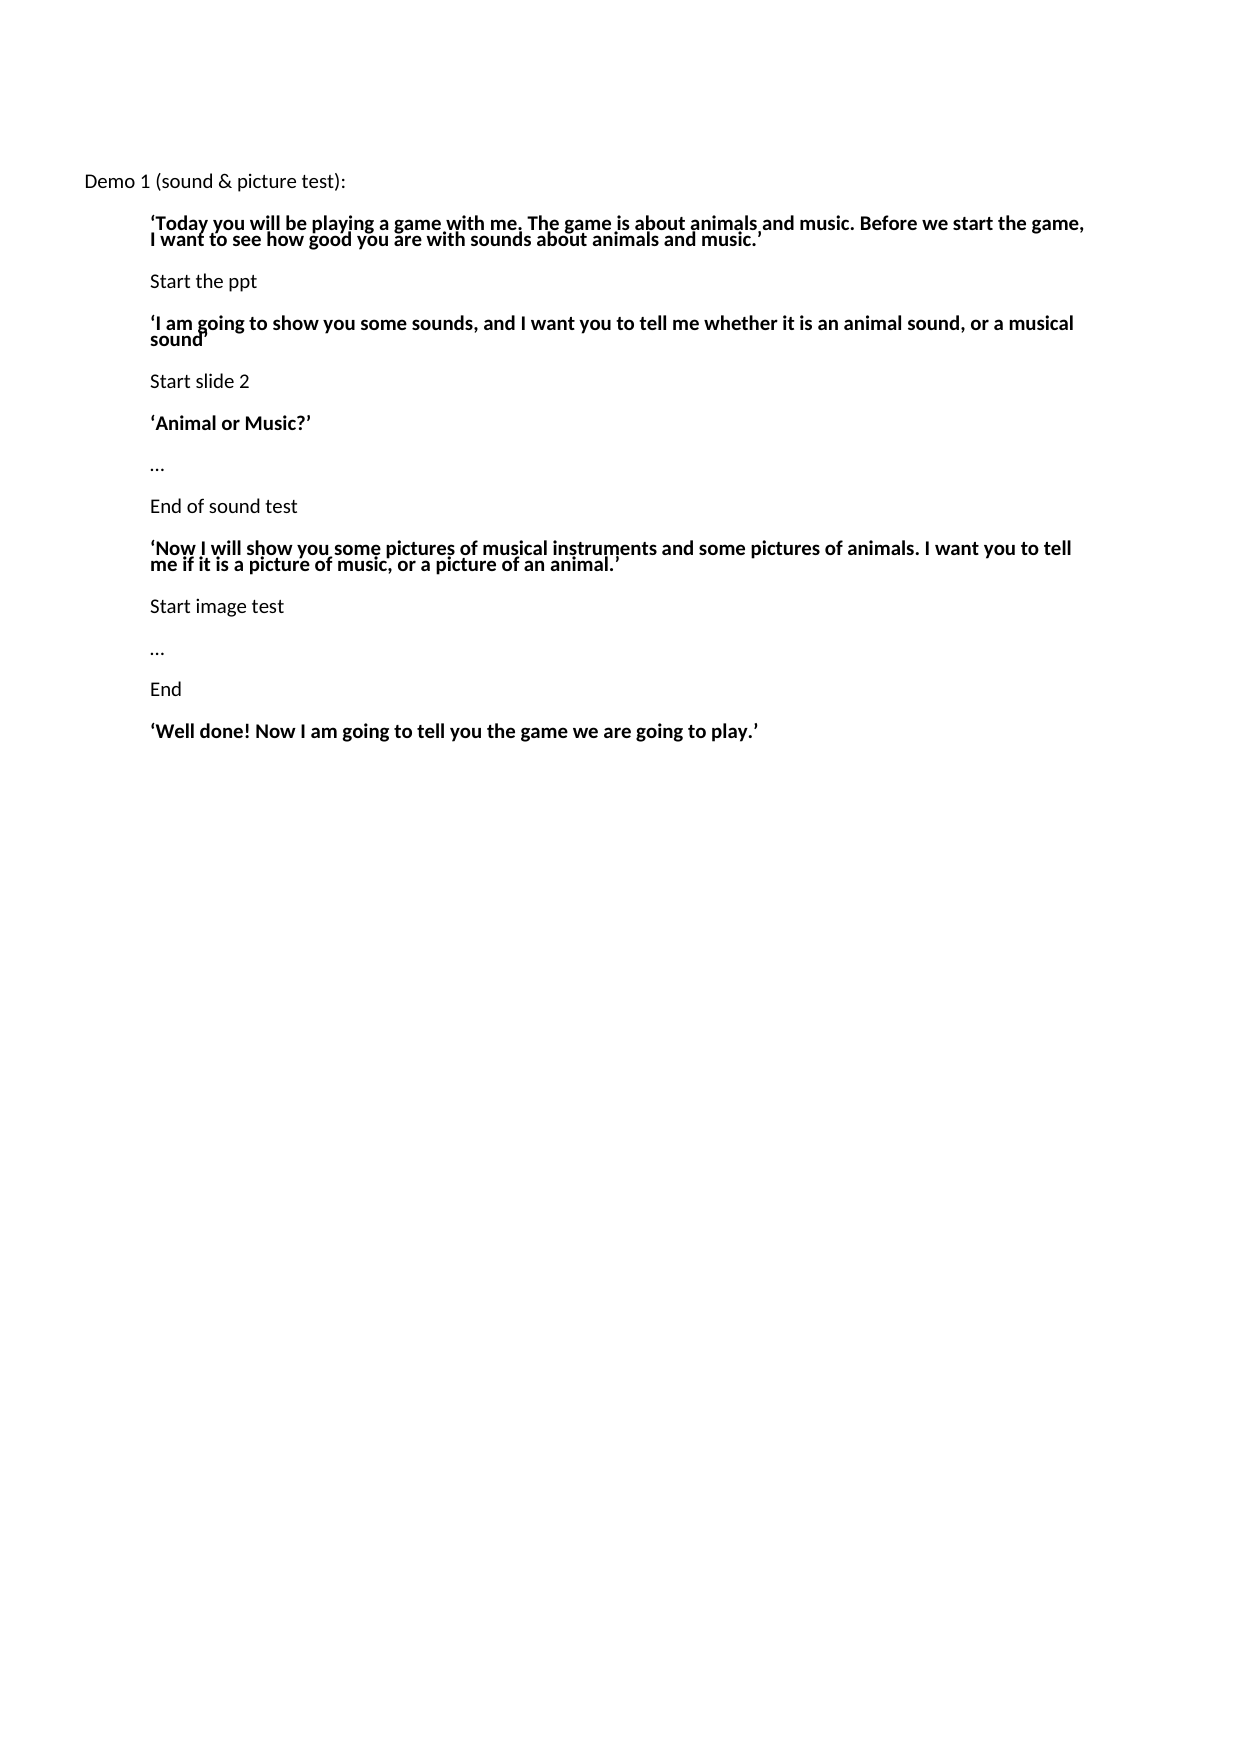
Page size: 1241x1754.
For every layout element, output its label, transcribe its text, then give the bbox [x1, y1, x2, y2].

text … [150, 642, 1090, 658]
text ‘Now I will show you some pictures of musical instruments and some pictures of animals. I want you to tell me if it is a picture of music, or a picture of an animal.’ [150, 542, 1090, 575]
text ‘I am going to show you some sounds, and I want you to tell me whether it is an animal sound, or a musical sound’ [150, 317, 1090, 350]
text ‘Well done! Now I am going to tell you the game we are going to play.’ [150, 725, 1090, 742]
text … [150, 458, 1090, 475]
text End of sound test [150, 500, 1090, 517]
text Start the ppt [150, 275, 1090, 292]
text Start slide 2 [150, 375, 1090, 392]
text Start image test [150, 600, 1090, 617]
text ‘Animal or Music?’ [150, 417, 1090, 433]
text ‘Today you will be playing a game with me. The game is about animals and music. Before we start the game, I want to see how good you are with sounds about animals and music.’ [150, 217, 1090, 250]
text Demo 1 (sound & picture test): [84, 175, 1090, 192]
text End [150, 683, 1090, 700]
